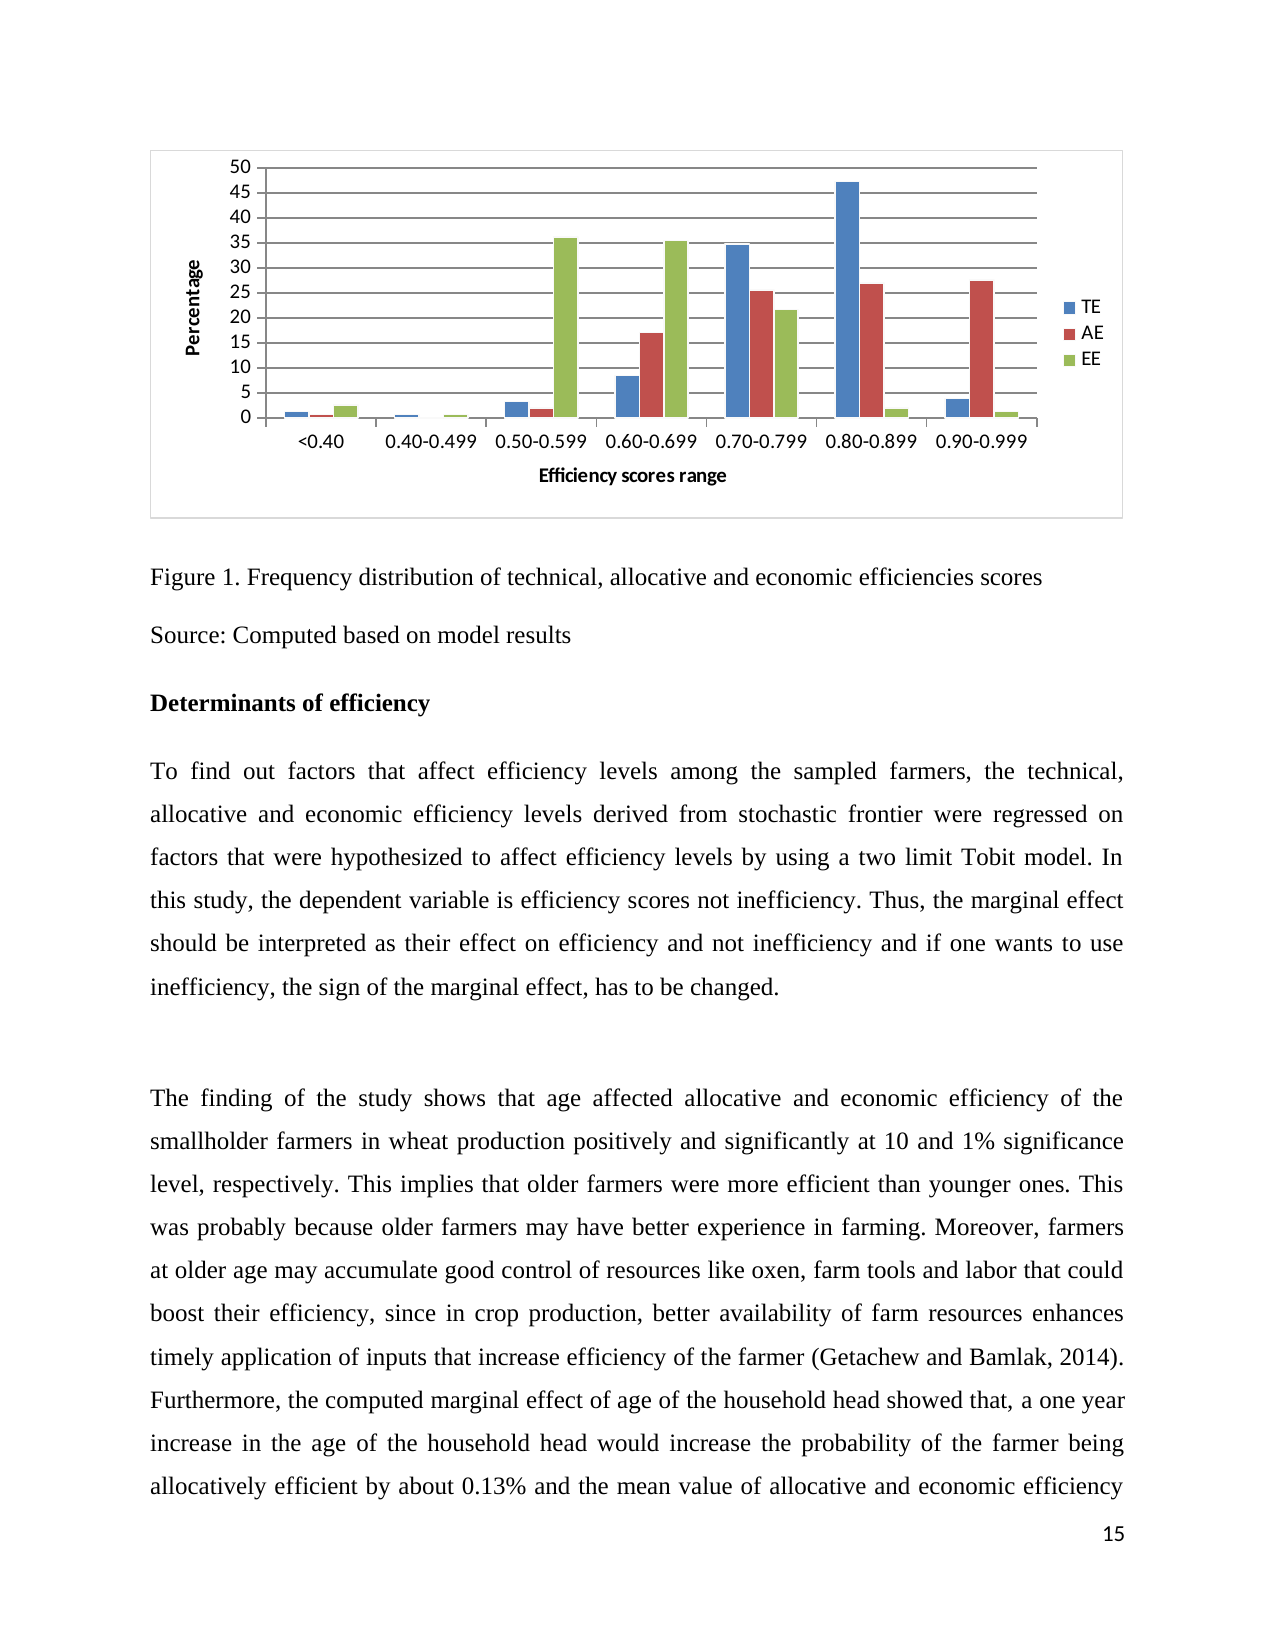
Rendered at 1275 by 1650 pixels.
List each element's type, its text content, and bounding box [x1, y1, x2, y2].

text To find out factors that affect efficiency levels among the sampled farmers, the technical, allocative and economic efficiency levels derived from stochastic frontier were regressed on factors that were hypothesized to affect efficiency levels by using a two limit Tobit model. In this study, the dependent variable is efficiency scores not inefficiency. Thus, the marginal effect should be interpreted as their effect on efficiency and not inefficiency and if one wants to use inefficiency, the sign of the marginal effect, has to be changed. [150, 756, 1125, 1000]
subtitle Determinants of efficiency [150, 688, 1125, 717]
text Source: Computed based on model results [150, 620, 1125, 648]
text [150, 1083, 1125, 1500]
